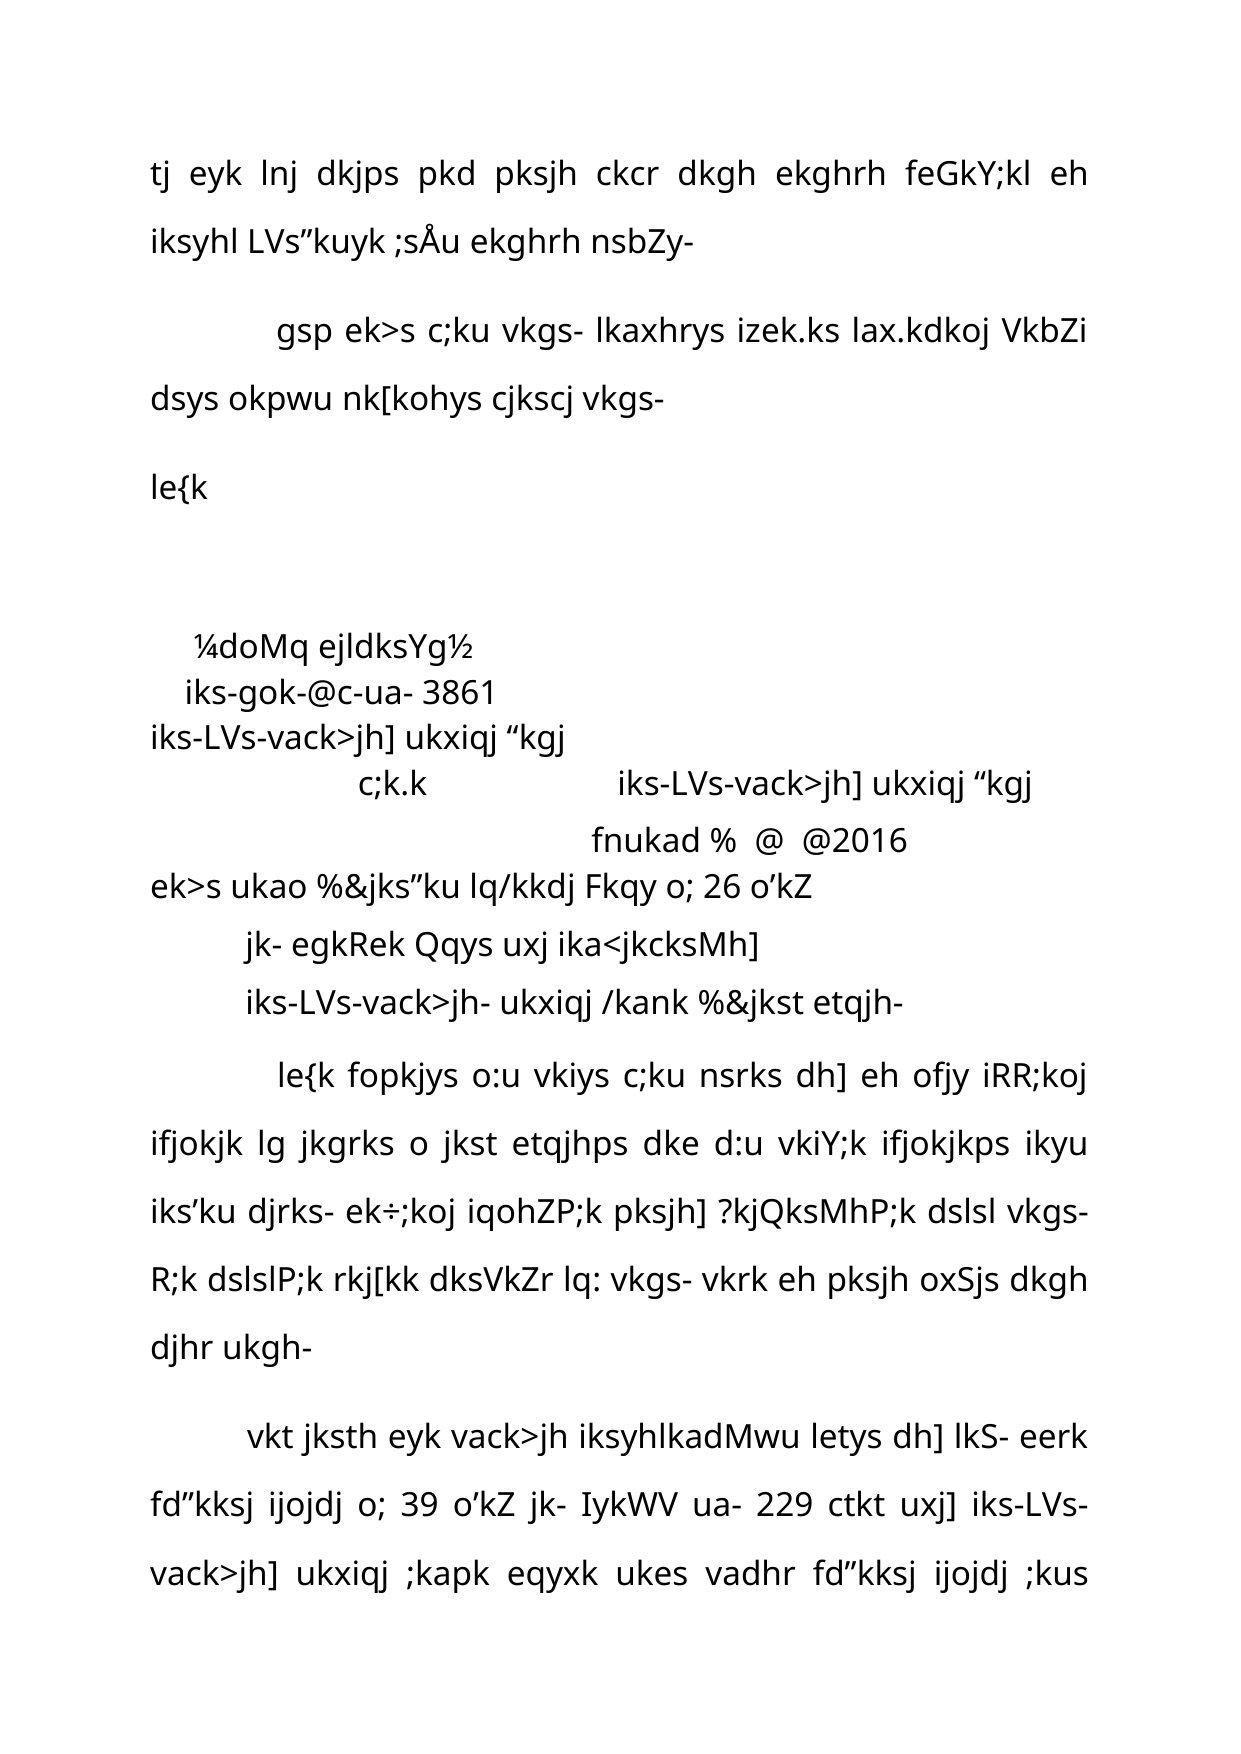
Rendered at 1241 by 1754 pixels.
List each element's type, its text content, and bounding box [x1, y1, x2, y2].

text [150, 1413, 1090, 1595]
text jk- egkRek Qqys uxj ika<jkcksMh] [150, 921, 1090, 966]
text iks-LVs-vack>jh] ukxiqj “kgj [150, 714, 1090, 759]
text le{k fopkjys o:u vkiys c;ku nsrks dh] eh ofjy iRR;koj ifjokjk lg jkgrks o jkst etqjhps dke d:u vkiY;k ifjokjkps ikyu iks’ku djrks- ek÷;koj iqohZP;k pksjh] ?kjQksMhP;k dslsl vkgs- R;k dslslP;k rkj[kk dksVkZr lq: vkgs- vkrk eh pksjh oxSjs dkgh djhr ukgh- [150, 1052, 1090, 1369]
text iks-gok-@c-ua- 3861 [150, 668, 1090, 714]
text ¼doMq ejldksYg½ [150, 623, 1090, 668]
text le{k [150, 464, 1090, 509]
text gsp ek>s c;ku vkgs- lkaxhrys izek.ks lax.kdkoj VkbZi dsys okpwu nk[kohys cjkscj vkgs- [150, 307, 1090, 421]
text c;k.k iks-LVs-vack>jh] ukxiqj “kgj [150, 759, 1090, 805]
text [150, 150, 1090, 263]
text iks-LVs-vack>jh- ukxiqj /kank %&jkst etqjh- [150, 978, 1090, 1024]
text fnukad % @ @2016 ek>s ukao %&jks”ku lq/kkdj Fkqy o; 26 o’kZ [150, 817, 1090, 908]
